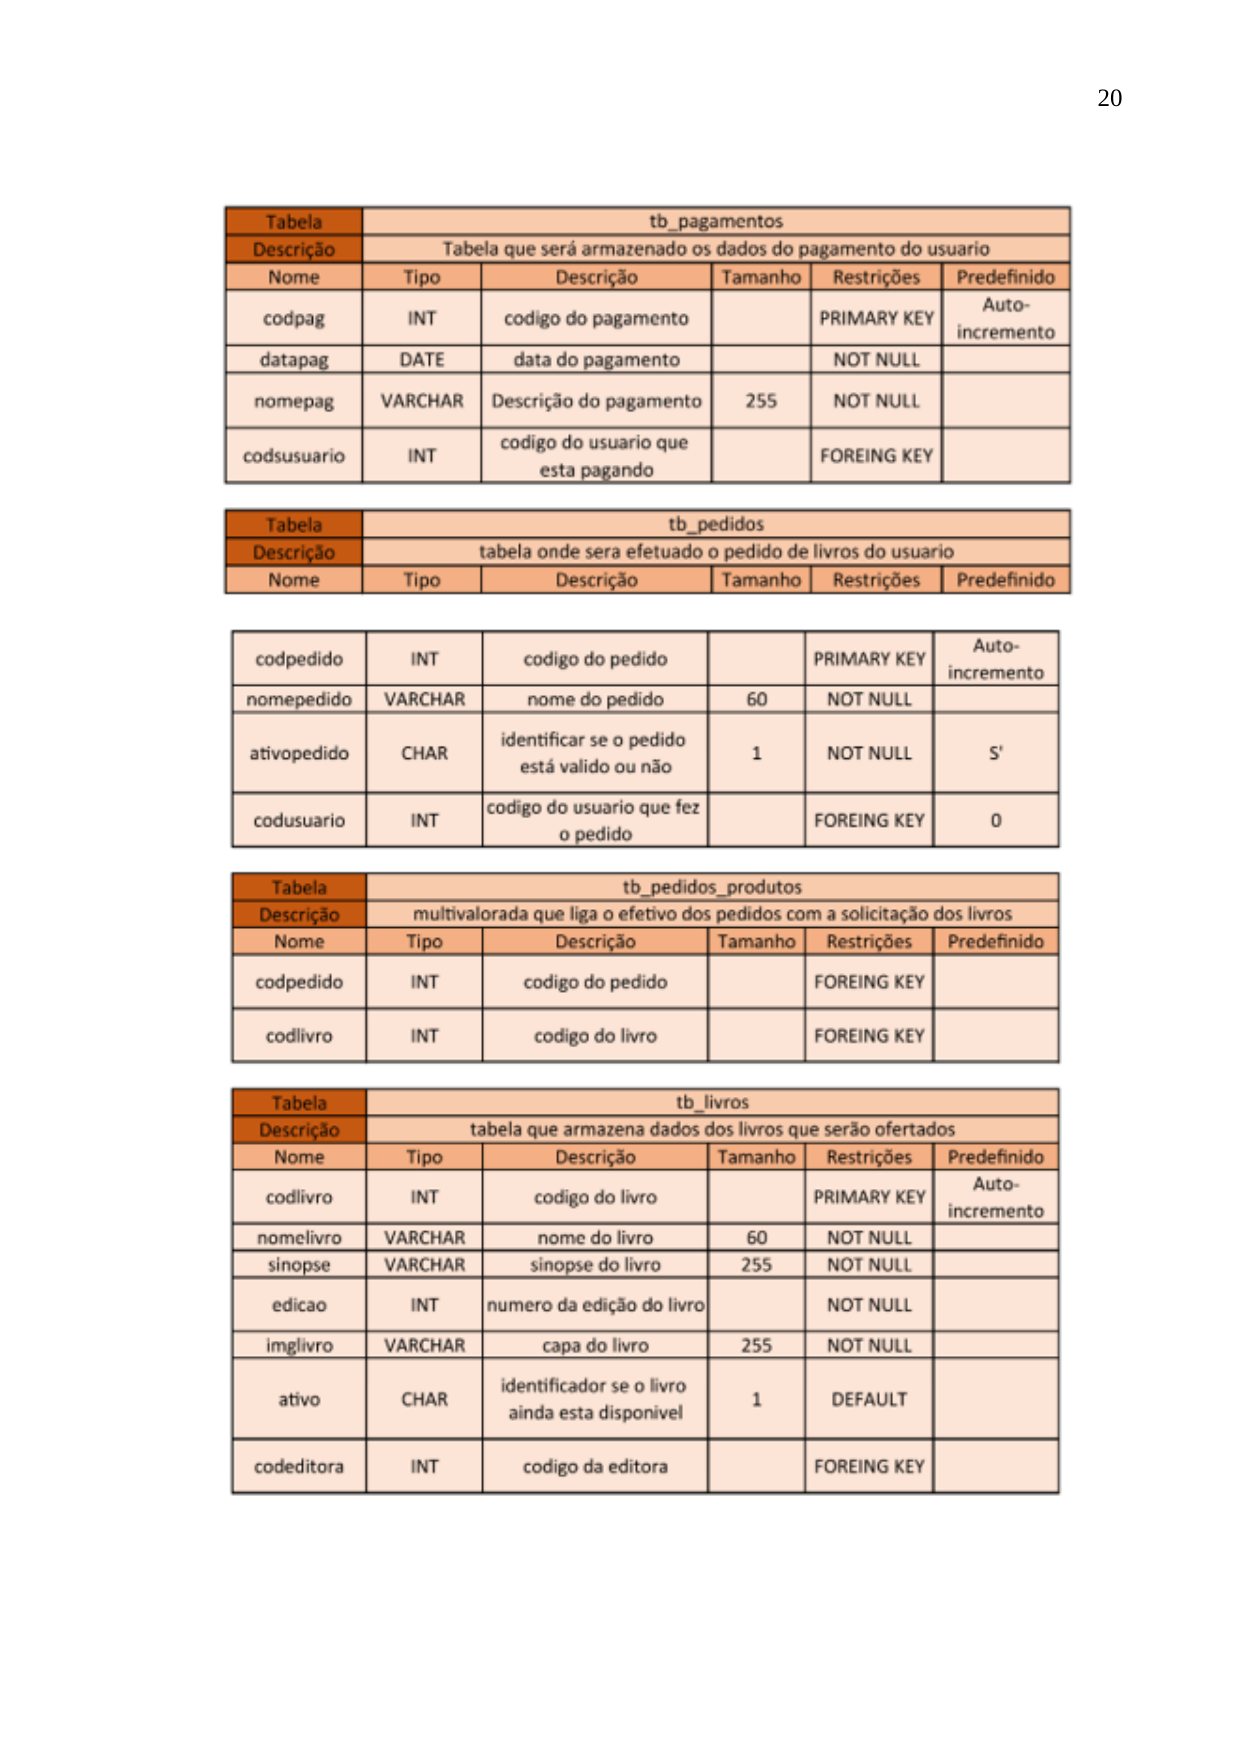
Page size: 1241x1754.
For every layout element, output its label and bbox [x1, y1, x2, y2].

picture [225, 622, 1075, 1509]
picture [218, 197, 1081, 608]
